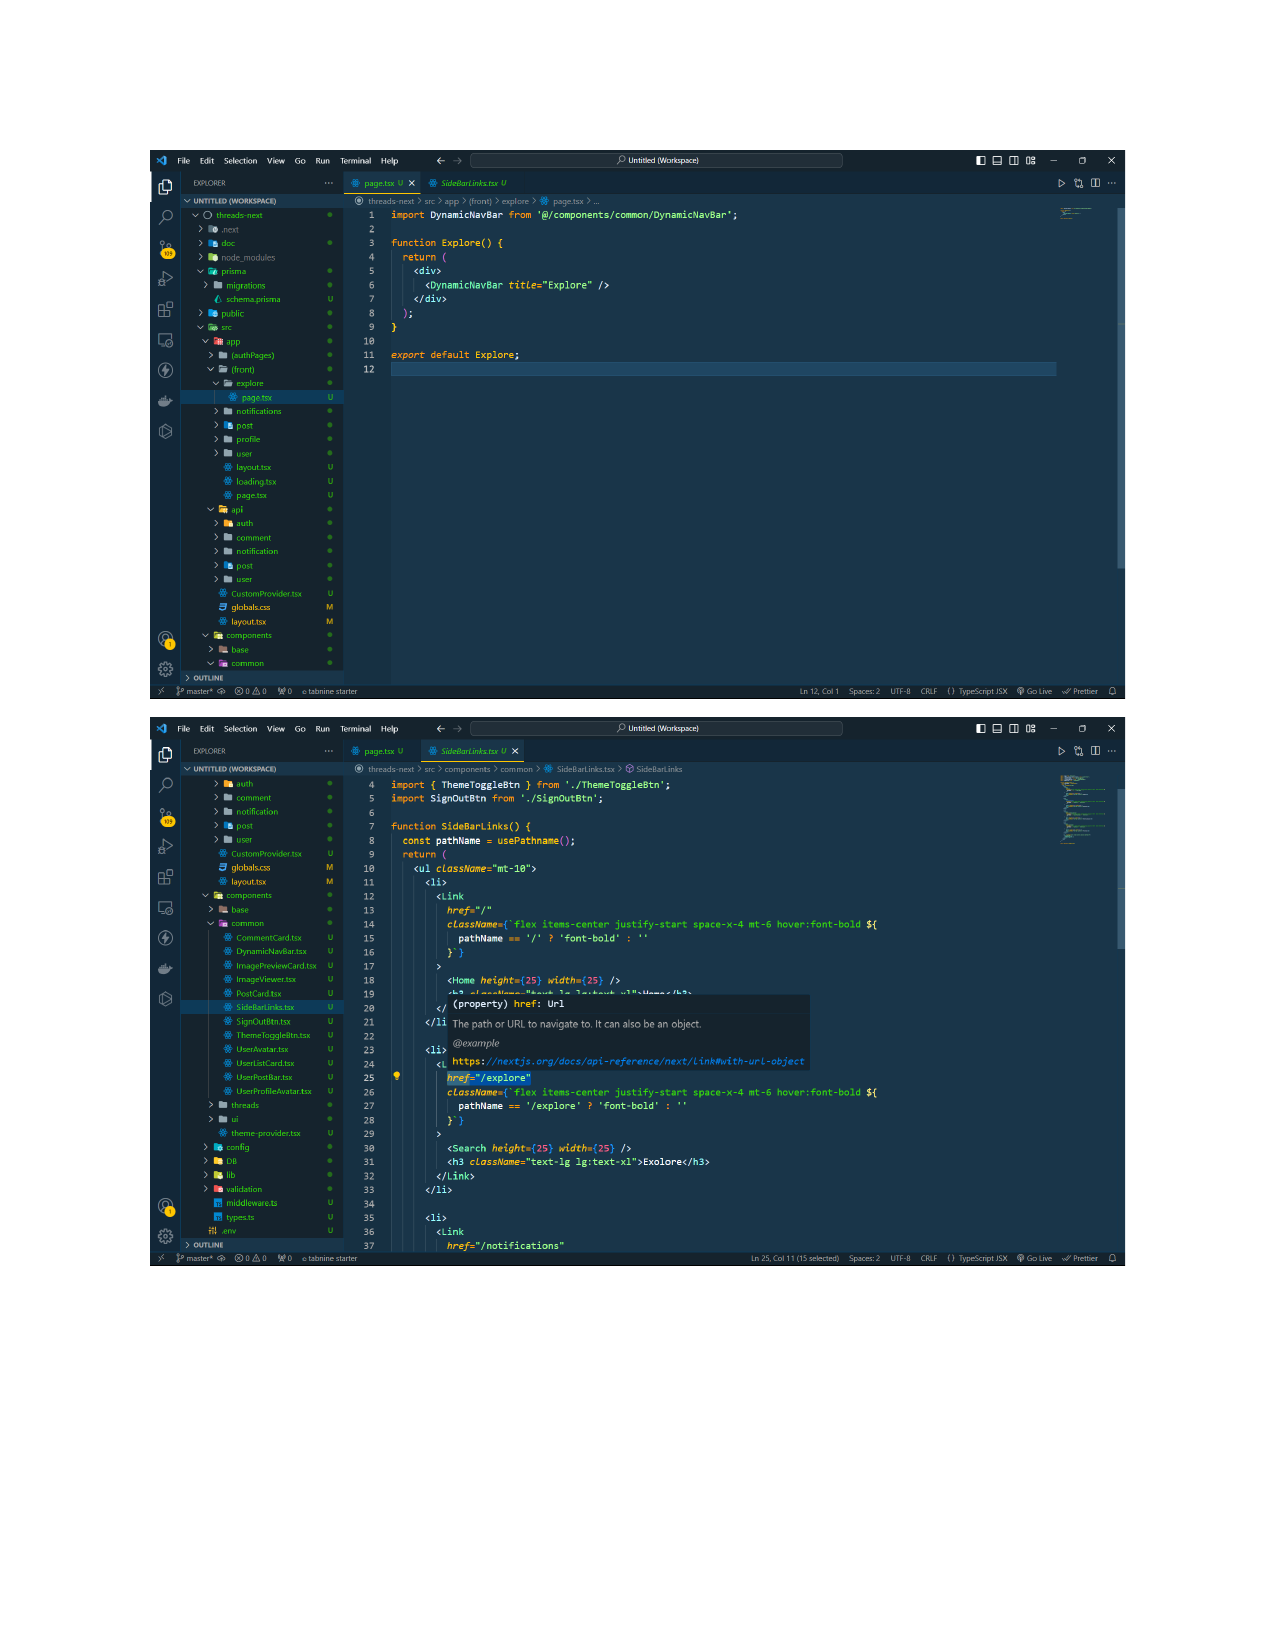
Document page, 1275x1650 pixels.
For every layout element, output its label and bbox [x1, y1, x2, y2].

picture [150, 717, 1125, 1266]
picture [150, 150, 1125, 699]
